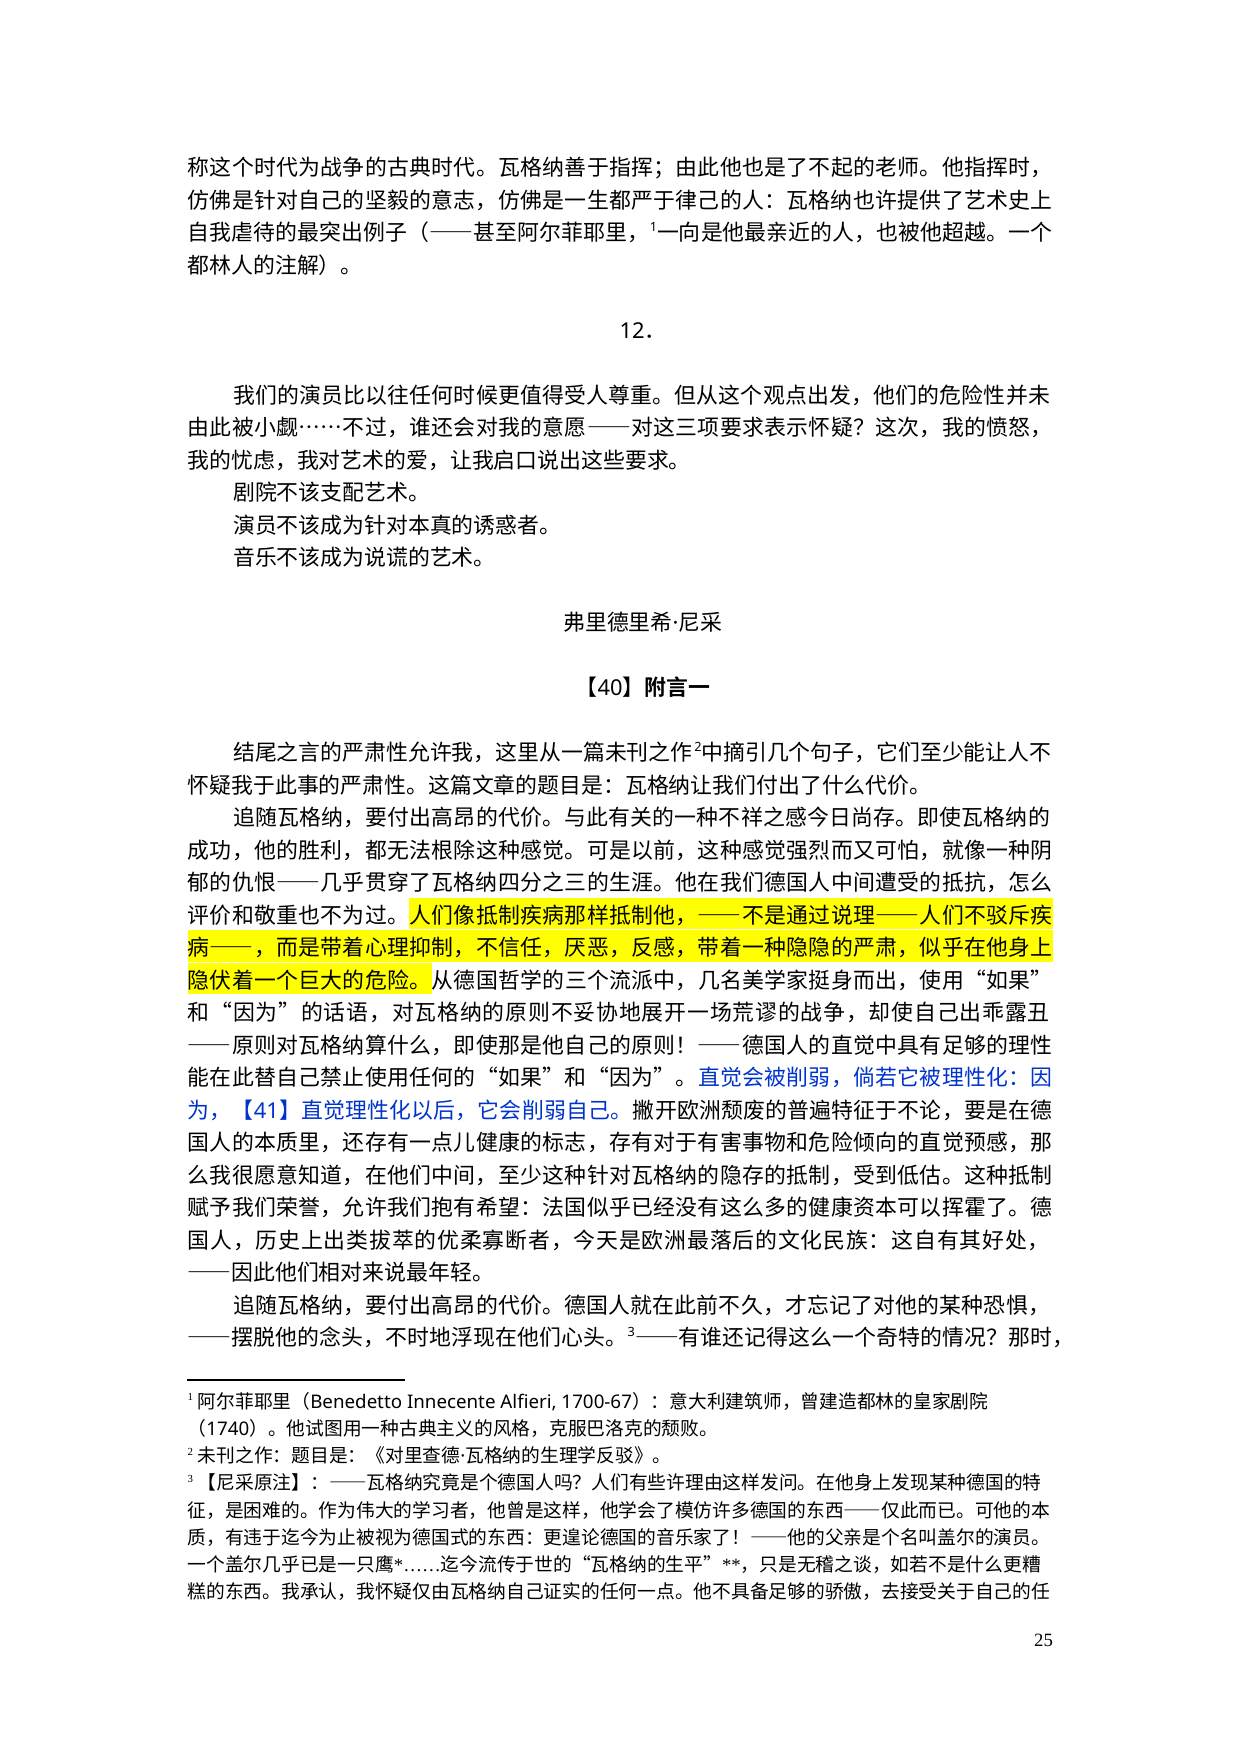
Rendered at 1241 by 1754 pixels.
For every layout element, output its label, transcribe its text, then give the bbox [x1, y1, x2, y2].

text 【40】附言一 [187, 670, 1053, 702]
text 音乐不该成为说谎的艺术。 [187, 540, 1053, 572]
text 结尾之言的严肃性允许我，这里从一篇未刊之作中摘引几个句子，它们至少能让人不怀疑我于此事的严肃性。这篇文章的题目是：瓦格纳让我们付出了什么代价。 [187, 735, 1053, 800]
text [187, 1287, 1053, 1352]
text 我们的演员比以往任何时候更值得受人尊重。但从这个观点出发，他们的危险性并未由此被小觑……不过，谁还会对我的意愿——对这三项要求表示怀疑？这次，我的愤怒，我的忧虑，我对艺术的爱，让我启口说出这些要求。 [187, 377, 1053, 475]
text 追随瓦格纳，要付出高昂的代价。与此有关的一种不祥之感今日尚存。即使瓦格纳的成功，他的胜利，都无法根除这种感觉。可是以前，这种感觉强烈而又可怕，就像一种阴郁的仇恨——几乎贯穿了瓦格纳四分之三的生涯。他在我们德国人中间遭受的抵抗，怎么评价和敬重也不为过。人们像抵制疾病那样抵制他，——不是通过说理——人们不驳斥疾病——，而是带着心理抑制，不信任，厌恶，反感，带着一种隐隐的严肃，似乎在他身上隐伏着一个巨大的危险。从德国哲学的三个流派中，几名美学家挺身而出，使用“如果”和“因为”的话语，对瓦格纳的原则不妥协地展开一场荒谬的战争，却使自己出乖露丑——原则对瓦格纳算什么，即使那是他自己的原则！——德国人的直觉中具有足够的理性，能在此替自己禁止使用任何的“如果”和“因为”。直觉会被削弱，倘若它被理性化：因为，【41】直觉理性化以后，它会削弱自己。撇开欧洲颓废的普遍特征于不论，要是在德国人的本质里，还存有一点儿健康的标志，存有对于有害事物和危险倾向的直觉预感，那么我很愿意知道，在他们中间，至少这种针对瓦格纳的隐存的抵制，受到低估。这种抵制赋予我们荣誉，允许我们抱有希望：法国似乎已经没有这么多的健康资本可以挥霍了。德国人，历史上出类拔萃的优柔寡断者，今天是欧洲最落后的文化民族：这自有其好处，——因此他们相对来说最年轻。 [187, 800, 1053, 1287]
text 剧院不该支配艺术。 [187, 475, 1053, 507]
text 演员不该成为针对本真的诱惑者。 [187, 507, 1053, 540]
text 弗里德里希·尼采 [187, 605, 1053, 637]
text 12． [187, 312, 1053, 345]
